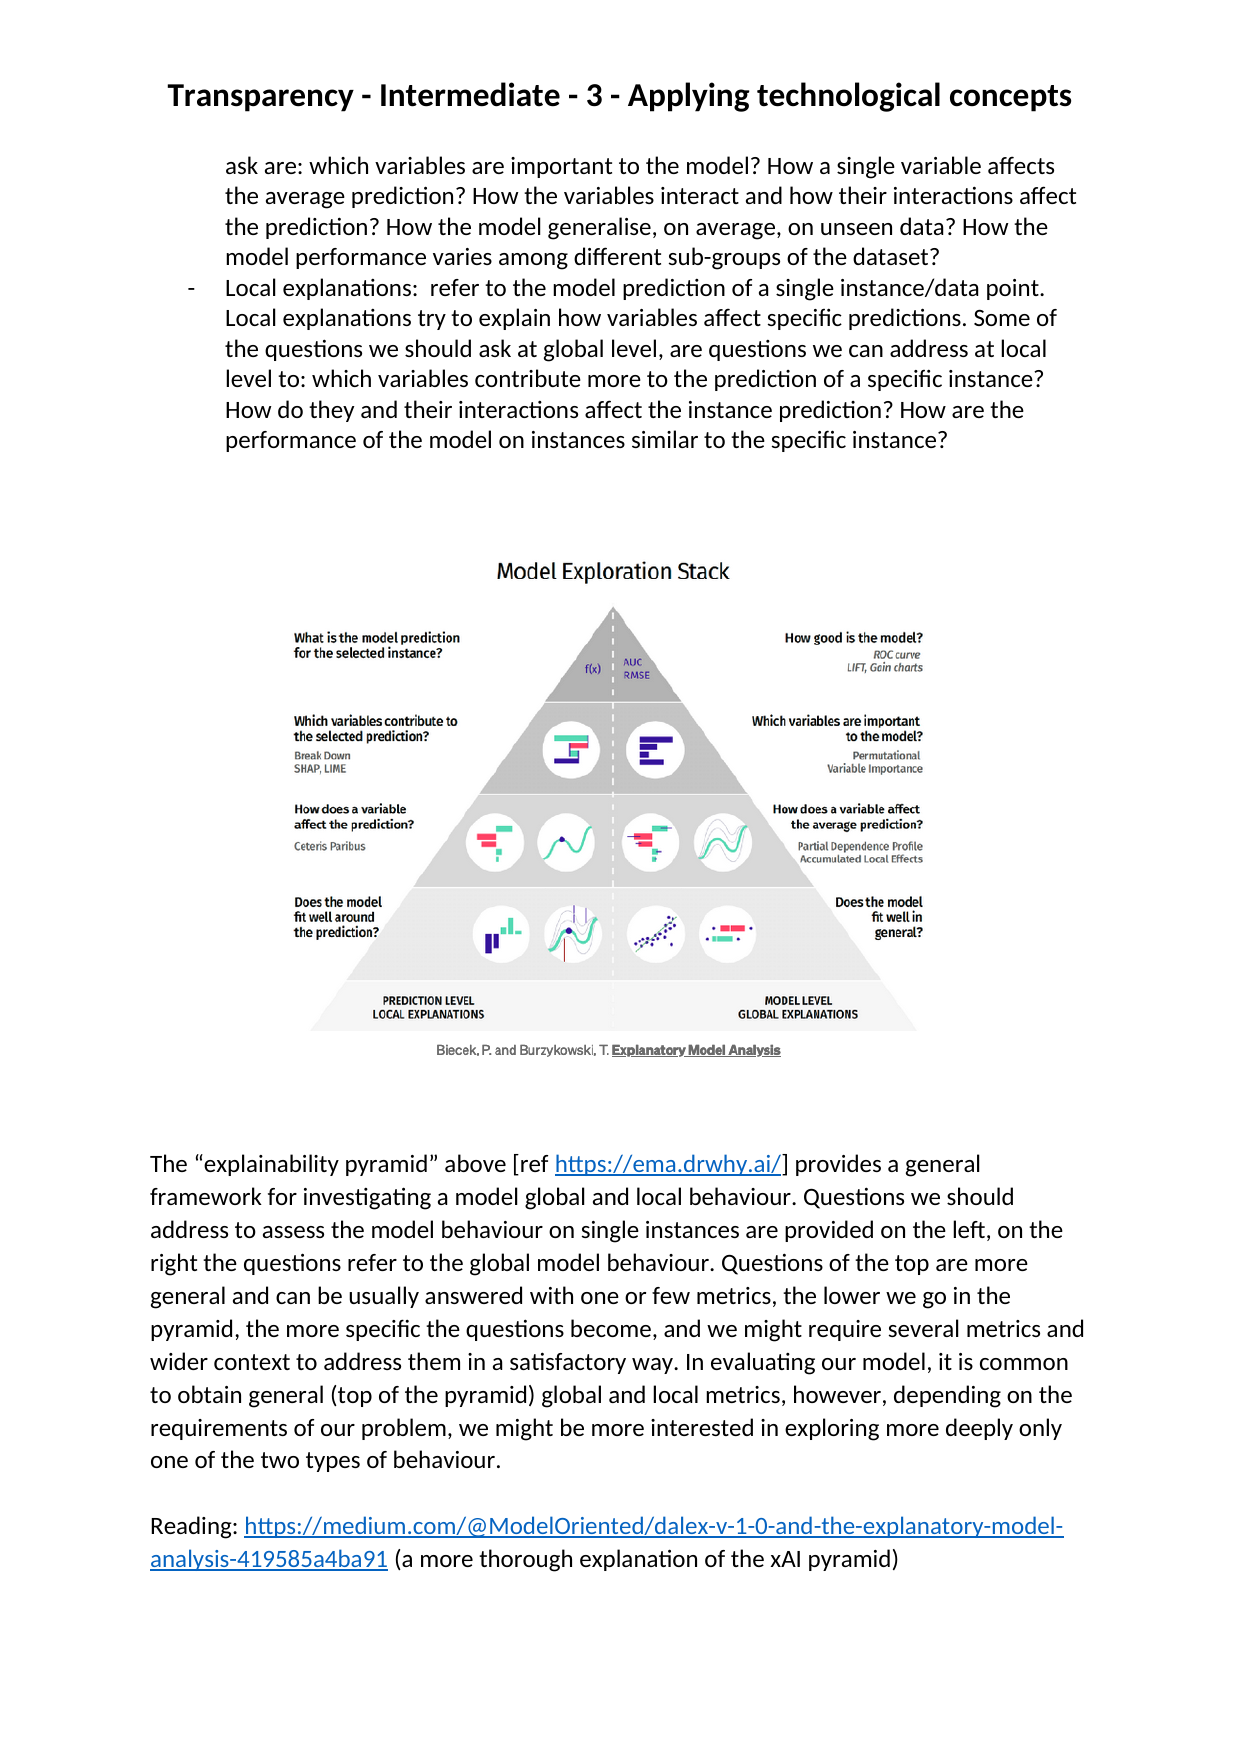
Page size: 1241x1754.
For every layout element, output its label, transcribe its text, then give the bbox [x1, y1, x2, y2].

text The “explainability pyramid” above [ref https://ema.drwhy.ai/] provides a general [150, 1148, 1090, 1179]
text Reading: https://medium.com/@ModelOriented/dalex-v-1-0-and-the-explanatory-model-analysis-419585a4ba91 (a more thorough explanation of the xAI pyramid) [150, 1511, 1090, 1574]
list Local explanations: refer to the model prediction of a single instance/data point. Local explanations try to explain how variables affect specific predictions. Some of the questions we should ask at global level, are questions we can address at local level to: which variables contribute more to the prediction of a specific instance? How do they and their interactions affect the instance prediction? How are the performance of the model on instances similar to the specific instance? [187, 272, 1090, 455]
text framework for investigating a model global and local behaviour. Questions we should address to assess the model behaviour on single instances are provided on the left, on the right the questions refer to the global model behaviour. Questions of the top are more general and can be usually answered with one or few metrics, the lower we go in the pyramid, the more specific the questions become, and we might require several metrics and wider context to address them in a satisfactory way. In evaluating our model, it is common to obtain general (top of the pyramid) global and local metrics, however, depending on the requirements of our problem, we might be more interested in exploring more deeply only one of the two types of behaviour. [150, 1181, 1090, 1475]
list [187, 150, 1090, 272]
picture [225, 546, 976, 1088]
